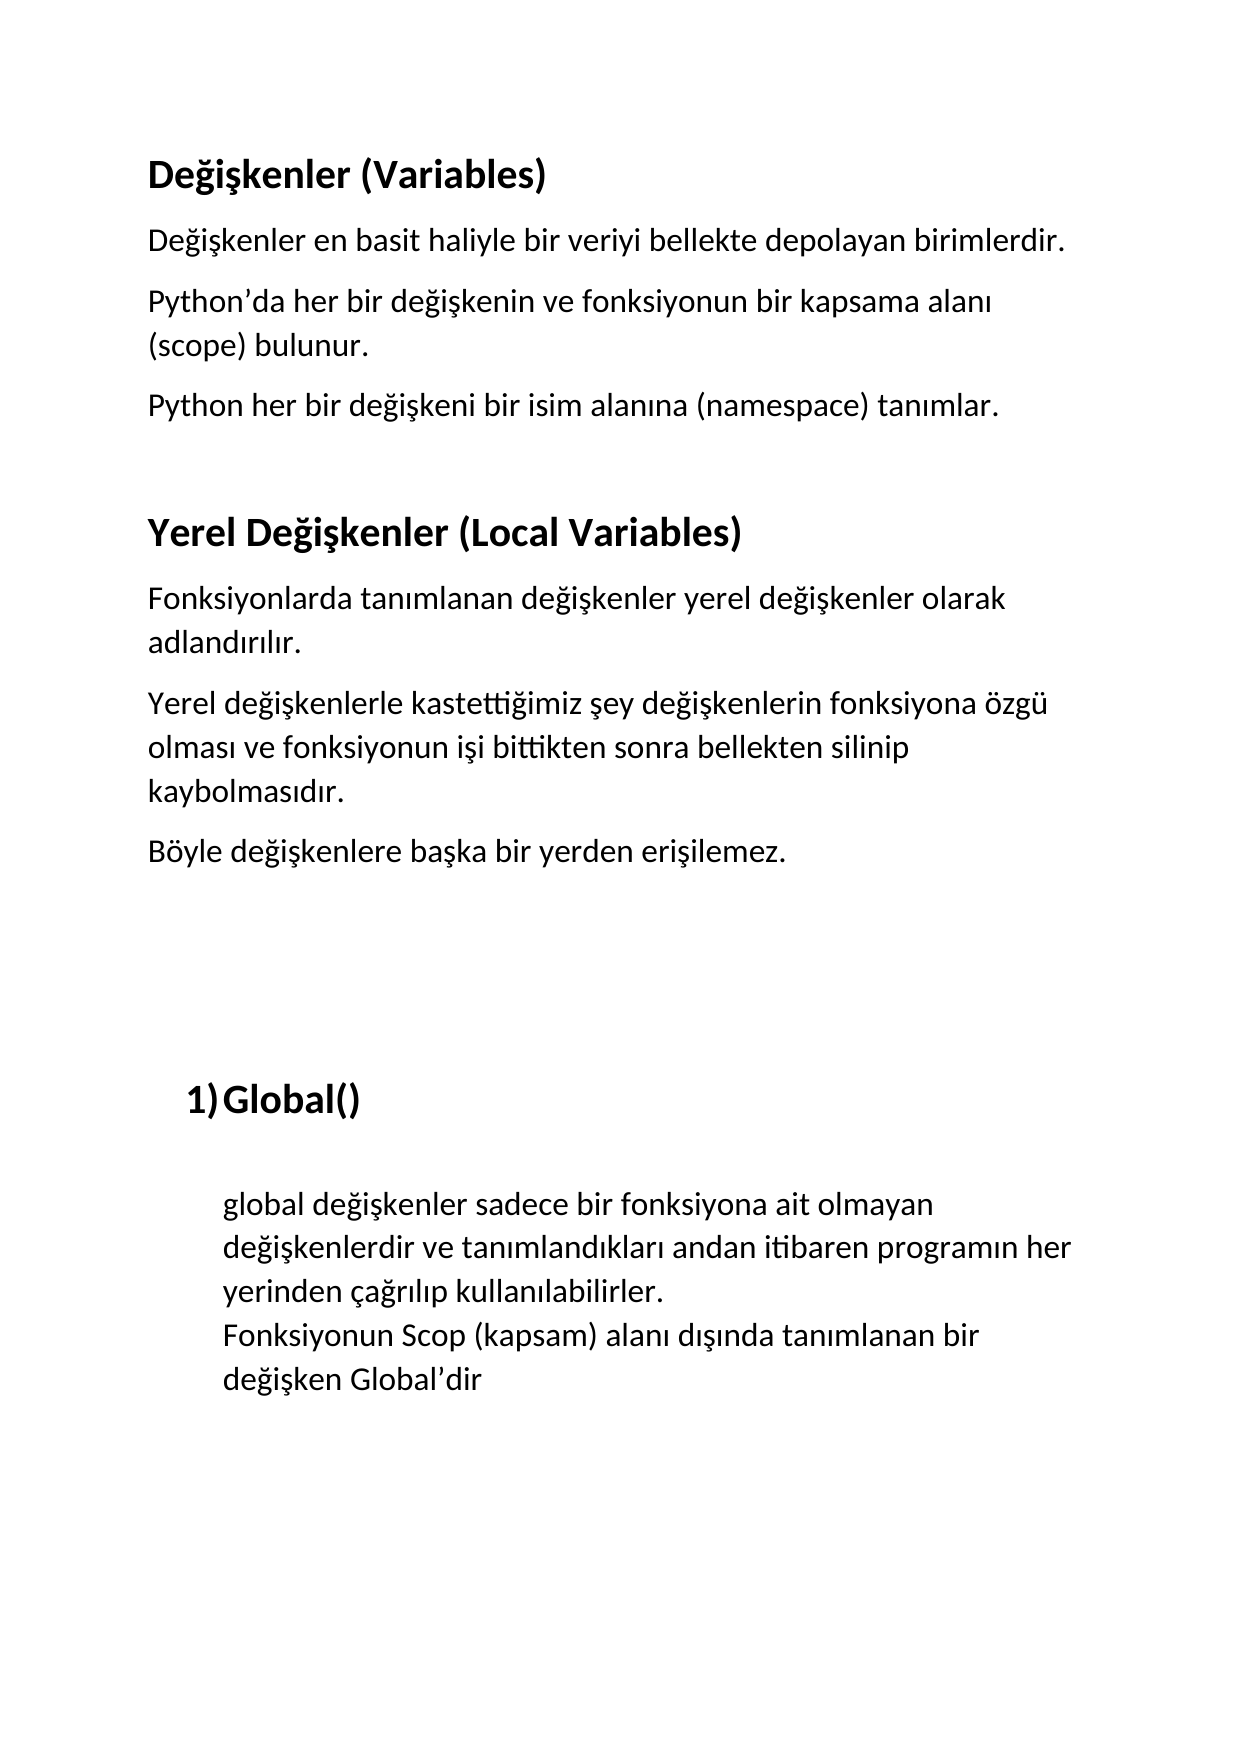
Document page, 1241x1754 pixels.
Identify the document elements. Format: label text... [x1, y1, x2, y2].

text Değişkenler (Variables) [148, 148, 1093, 198]
list Fonksiyonun Scop (kapsam) alanı dışında tanımlanan bir değişken Global’dir [223, 1314, 1093, 1399]
list Global() [185, 1073, 1093, 1124]
list global değişkenler sadece bir fonksiyona ait olmayan değişkenlerdir ve tanımlandıkları andan itibaren programın her yerinden çağrılıp kullanılabilirler. [223, 1183, 1093, 1311]
text Yerel değişkenlerle kastettiğimiz şey değişkenlerin fonksiyona özgü olması ve fonksiyonun işi bittikten sonra bellekten silinip kaybolmasıdır. [148, 682, 1093, 810]
text Python’da her bir değişkenin ve fonksiyonun bir kapsama alanı (scope) bulunur. [148, 280, 1093, 364]
text Python her bir değişkeni bir isim alanına (namespace) tanımlar. [148, 384, 1093, 425]
text Yerel Değişkenler (Local Variables) [148, 506, 1093, 556]
text Fonksiyonlarda tanımlanan değişkenler yerel değişkenler olarak adlandırılır. [148, 577, 1093, 662]
text Değişkenler en basit haliyle bir veriyi bellekte depolayan birimlerdir. [148, 219, 1093, 260]
text Böyle değişkenlere başka bir yerden erişilemez. [148, 830, 1093, 871]
